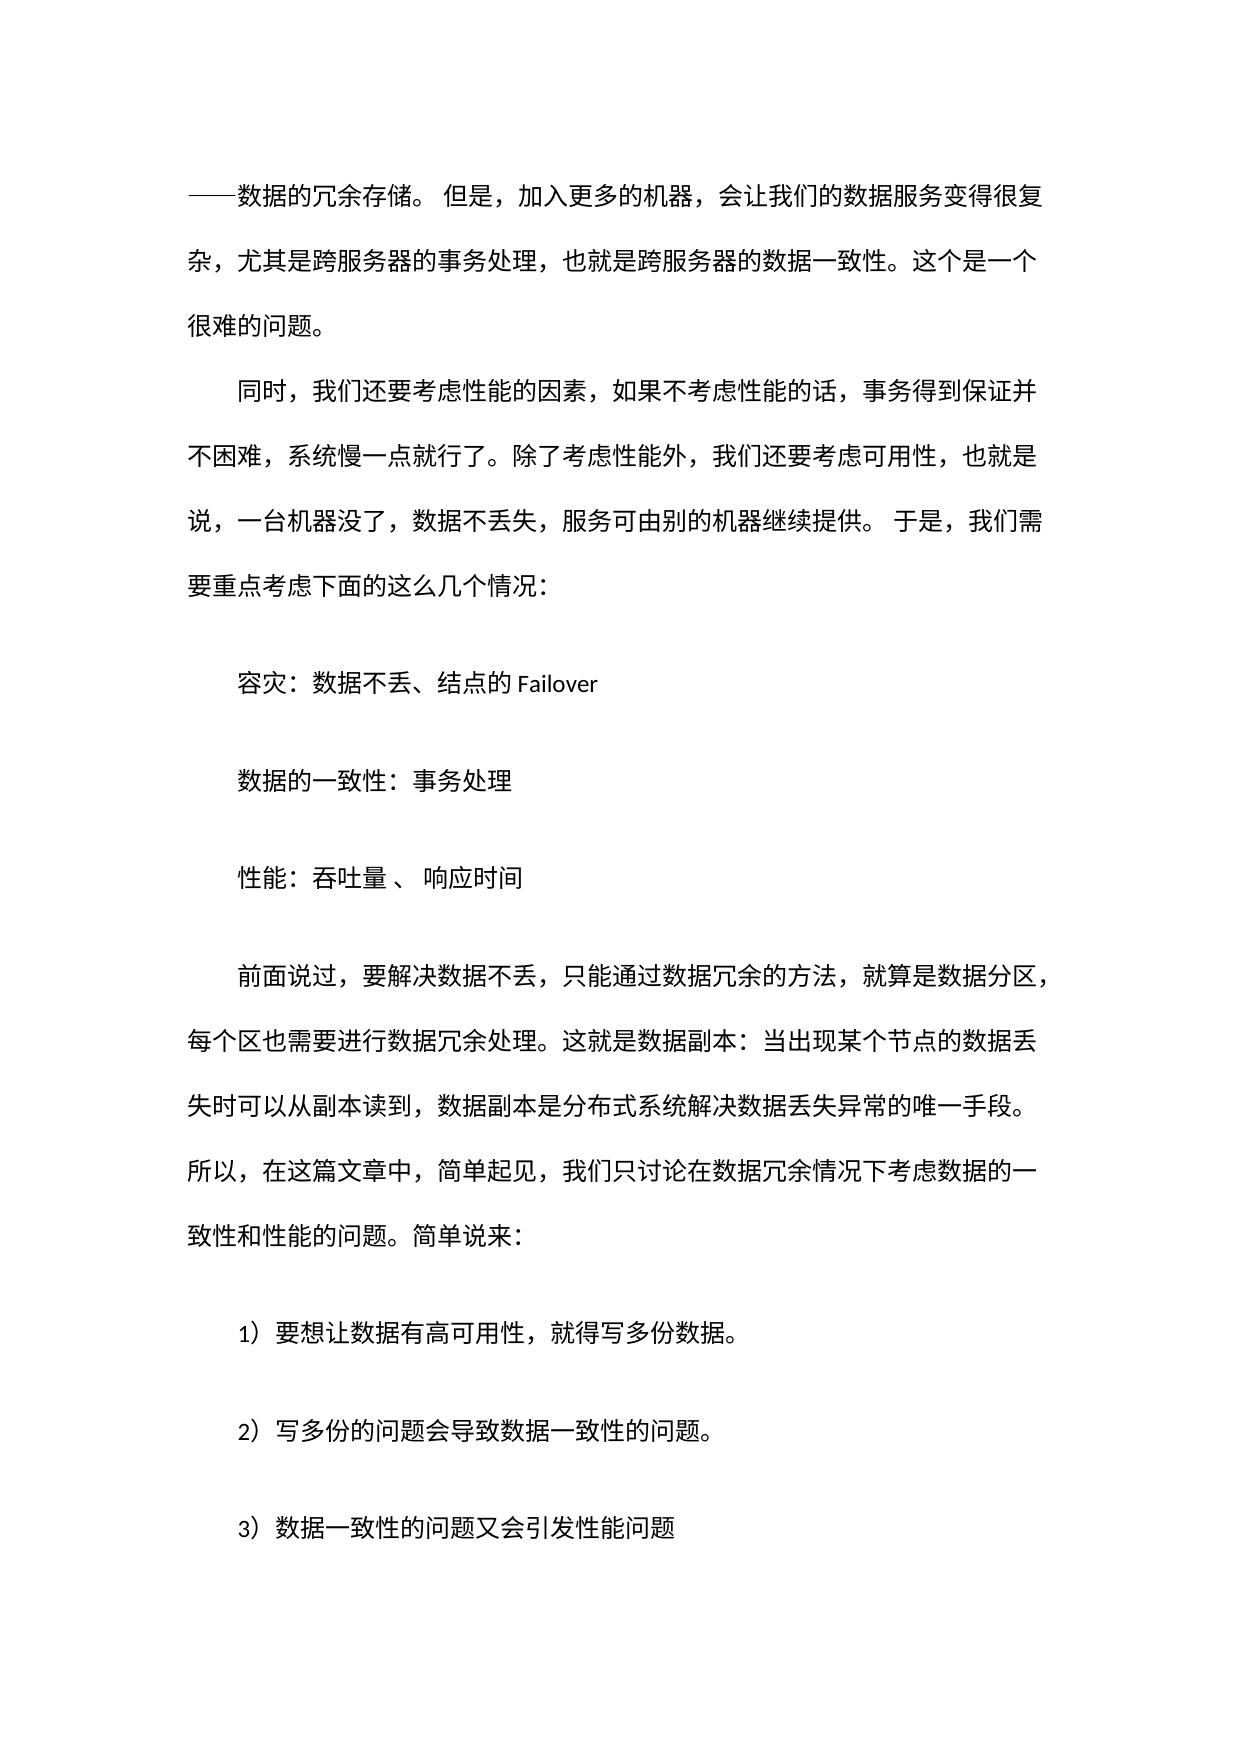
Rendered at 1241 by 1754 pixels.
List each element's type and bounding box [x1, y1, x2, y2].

text [187, 162, 1053, 1592]
